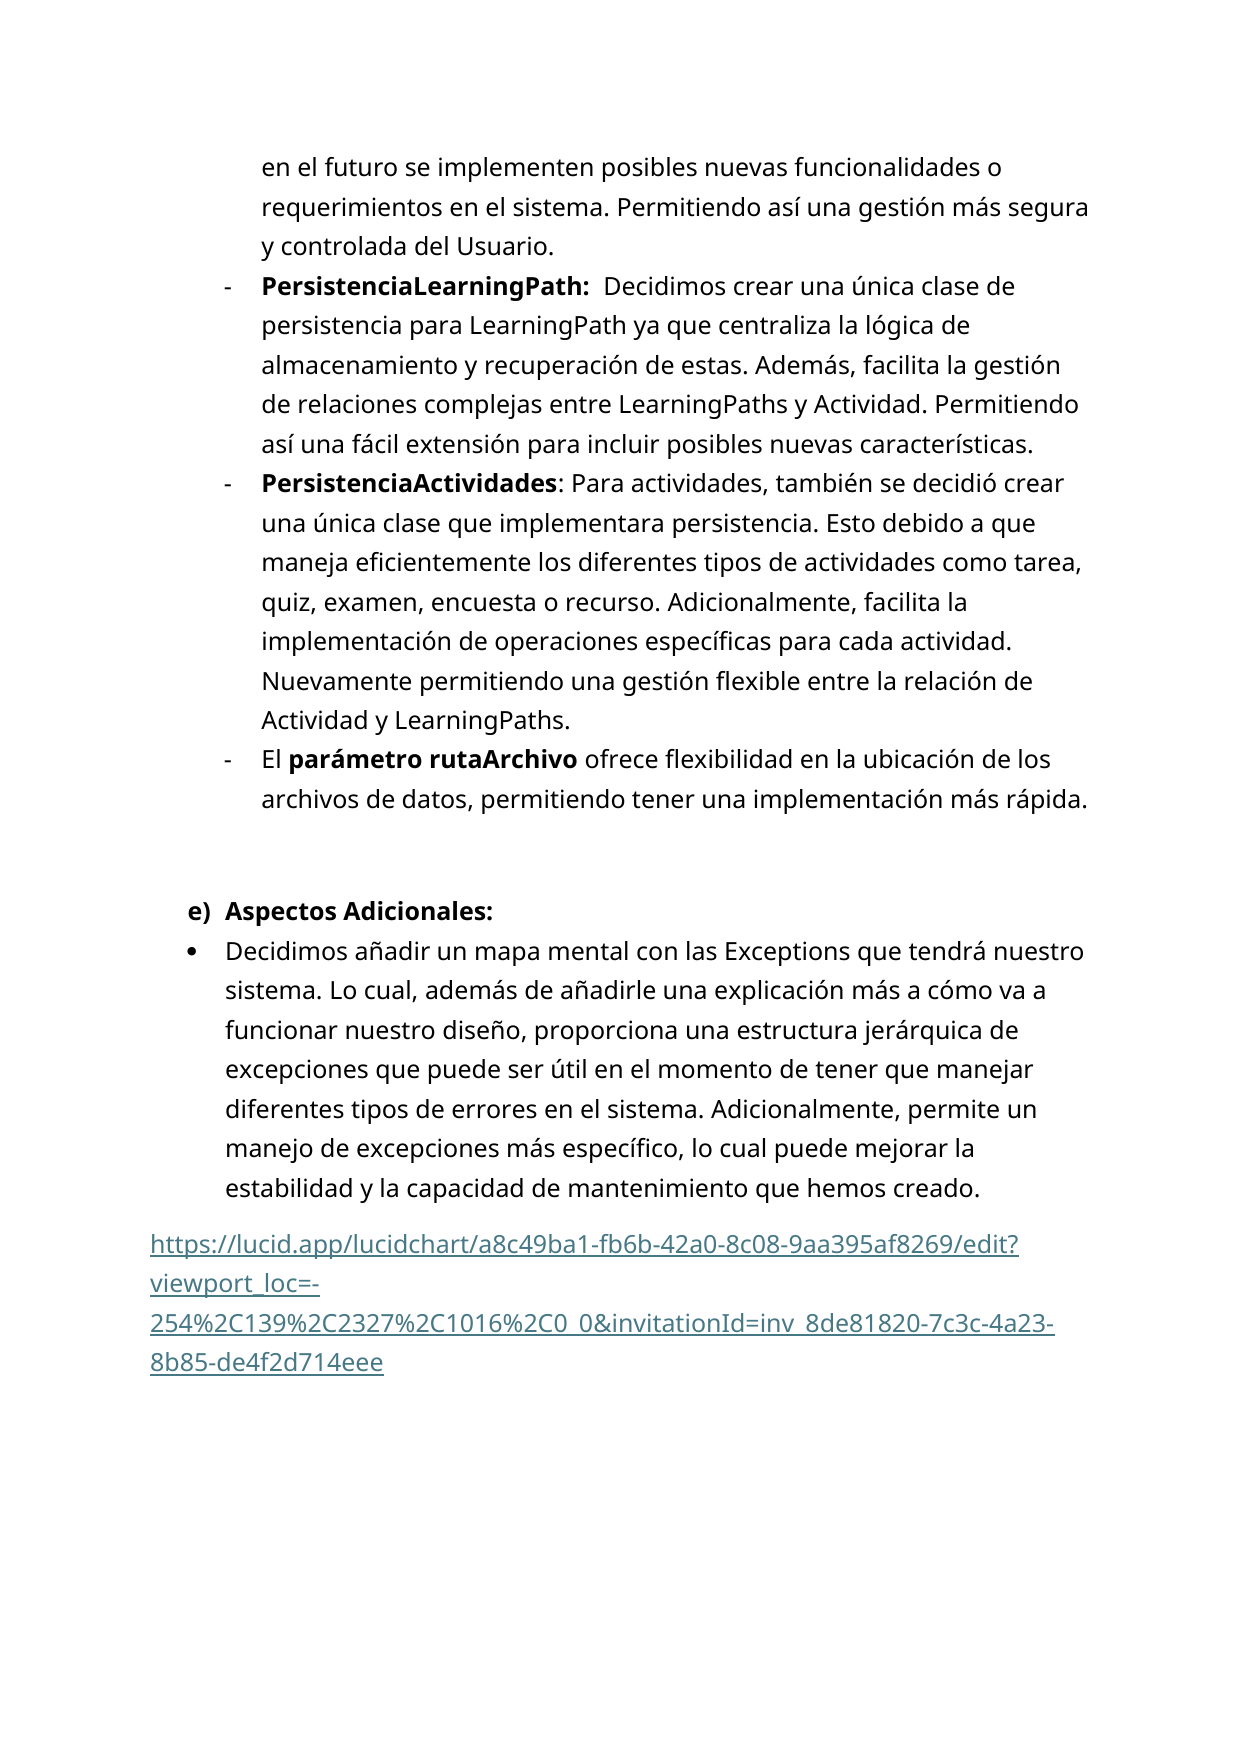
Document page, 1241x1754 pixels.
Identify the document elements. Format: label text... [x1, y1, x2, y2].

list El parámetro rutaArchivo ofrece flexibilidad en la ubicación de los archivos de datos, permitiendo tener una implementación más rápida. [224, 782, 1090, 855]
list Decidimos añadir un mapa mental con las Exceptions que tendrá nuestro sistema. Lo cual, además de añadirle una explicación más a cómo va a funcionar nuestro diseño, proporciona una estructura jerárquica de excepciones que puede ser útil en el momento de tener que manejar diferentes tipos de errores en el sistema. Adicionalmente, permite un manejo de excepciones más específico, lo cual puede mejorar la estabilidad y la capacidad de mantenimiento que hemos creado. [187, 973, 1090, 1244]
text https://lucid.app/lucidchart/a8c49ba1-fb6b-42a0-8c08-9aa395af8269/edit?viewport_loc=-254%2C139%2C2327%2C1016%2C0_0&invitationId=inv_8de81820-7c3c-4a23-8b85-de4f2d714eee [150, 1266, 1090, 1418]
list Aspectos Adicionales: [187, 933, 1090, 967]
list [224, 150, 1090, 302]
list PersistenciaLearningPath: Decidimos crear una única clase de persistencia para LearningPath ya que centraliza la lógica de almacenamiento y recuperación de estas. Además, facilita la gestión de relaciones complejas entre LearningPaths y Actividad. Permitiendo así una fácil extensión para incluir posibles nuevas características. [224, 308, 1090, 500]
list PersistenciaActividades: Para actividades, también se decidió crear una única clase que implementara persistencia. Esto debido a que maneja eficientemente los diferentes tipos de actividades como tarea, quiz, examen, encuesta o recurso. Adicionalmente, facilita la implementación de operaciones específicas para cada actividad. Nuevamente permitiendo una gestión flexible entre la relación de Actividad y LearningPaths. [224, 505, 1090, 776]
